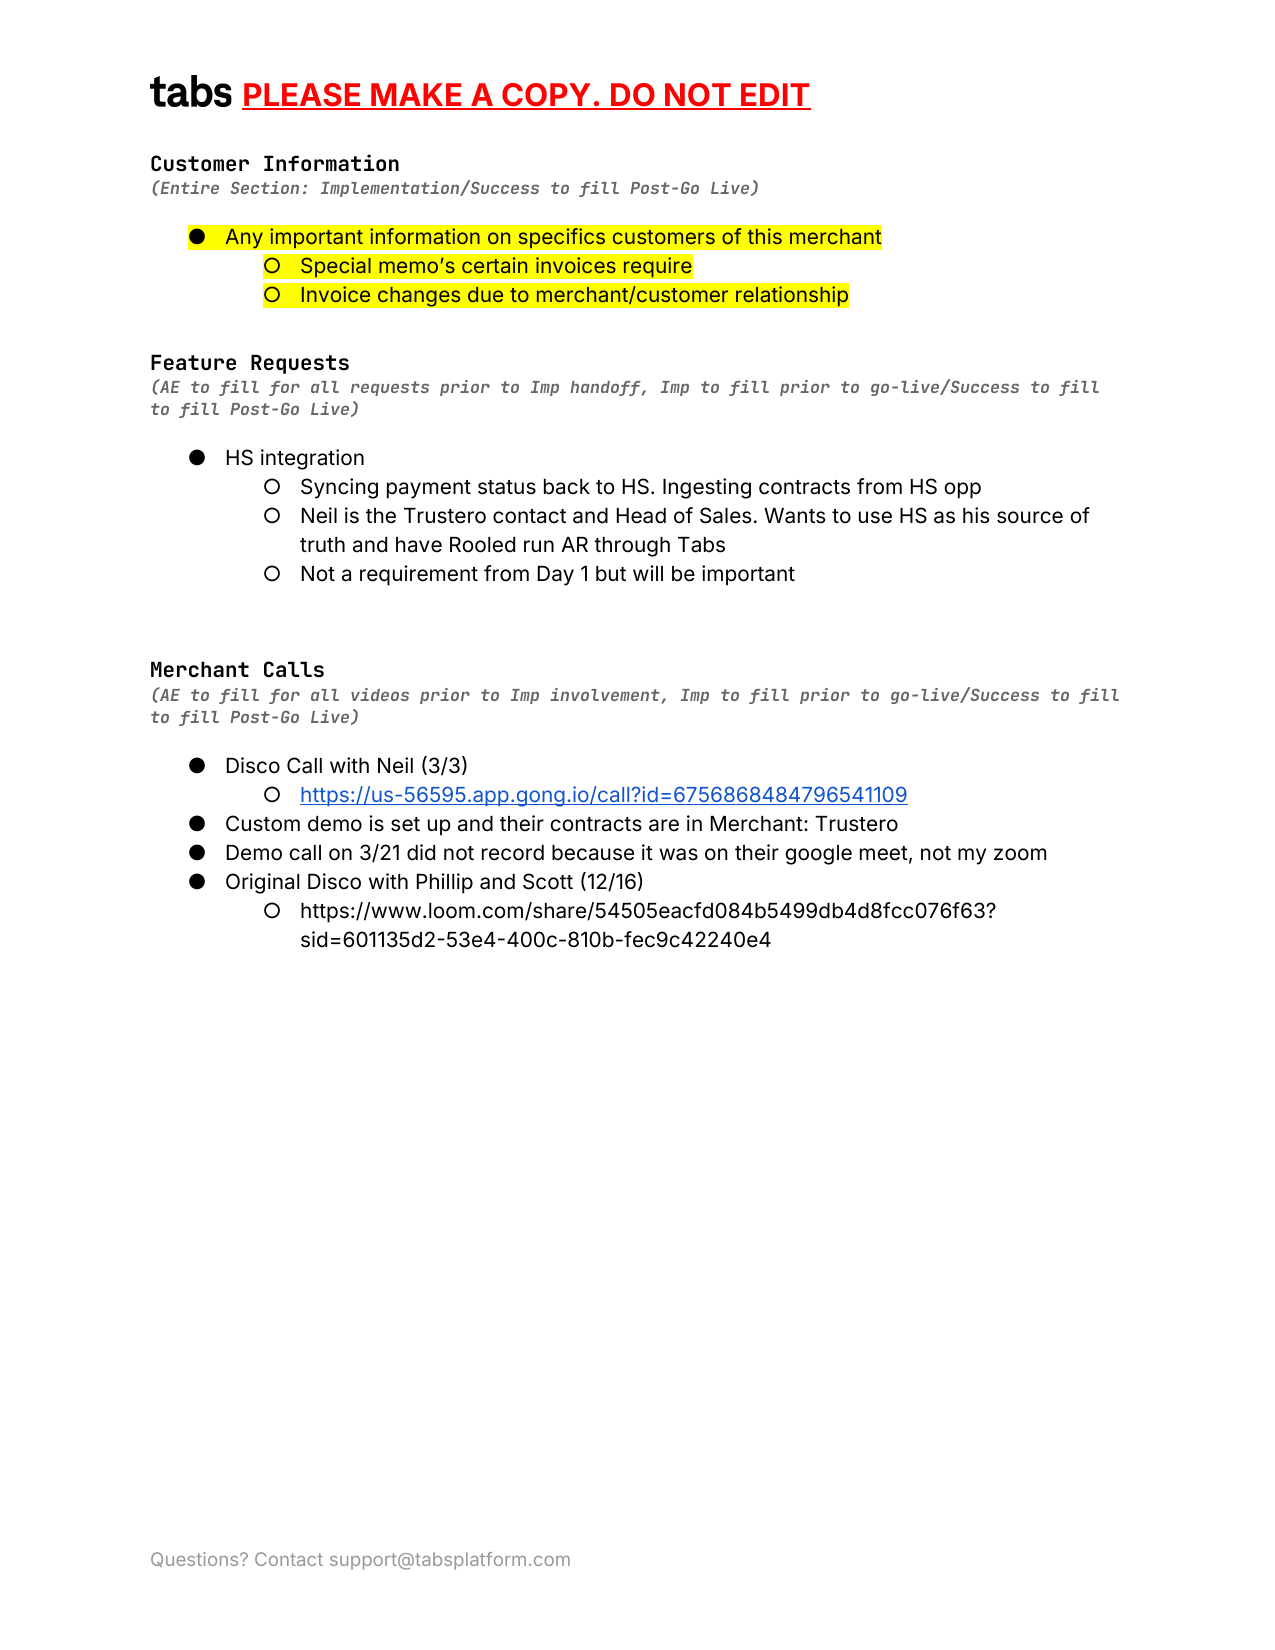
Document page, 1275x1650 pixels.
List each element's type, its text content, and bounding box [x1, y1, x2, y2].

list Invoice changes due to merchant/customer relationship [262, 282, 1125, 308]
list https://us-56595.app.gong.io/call?id=6756868484796541109 [262, 782, 1125, 807]
list Custom demo is set up and their contracts are in Merchant: Trustero [187, 811, 1125, 836]
list Special memo’s certain invoices require [262, 253, 1125, 279]
list HS integration [187, 445, 1125, 471]
list https://www.loom.com/share/54505eacfd084b5499db4d8fcc076f63?sid=601135d2-53e4-400c-810b-fec9c42240e4 [262, 898, 1125, 952]
list Disco Call with Neil (3/3) [187, 753, 1125, 778]
list Syncing payment status back to HS. Ingesting contracts from HS opp [262, 474, 1125, 499]
list Not a requirement from Day 1 but will be important [262, 561, 1125, 586]
list Original Disco with Phillip and Scott (12/16) [187, 869, 1125, 894]
list Neil is the Trustero contact and Head of Sales. Wants to use HS as his source of truth and have Rooled run AR through Tabs [262, 503, 1125, 557]
picture [150, 75, 232, 107]
subtitle Feature Requests (AE to fill for all requests prior to Imp handoff, Imp to fill prior to go-live/Success to fill to fill Post-Go Live) [150, 349, 1125, 420]
list Demo call on 3/21 did not record because it was on their google meet, not my zoom [187, 840, 1125, 865]
subtitle Customer Information (Entire Section: Implementation/Success to fill Post-Go Live) [150, 150, 1125, 199]
list Any important information on specifics customers of this merchant [187, 224, 1125, 250]
subtitle Merchant Calls (AE to fill for all videos prior to Imp involvement, Imp to fill prior to go-live/Success to fill to fill Post-Go Live) [150, 657, 1125, 728]
